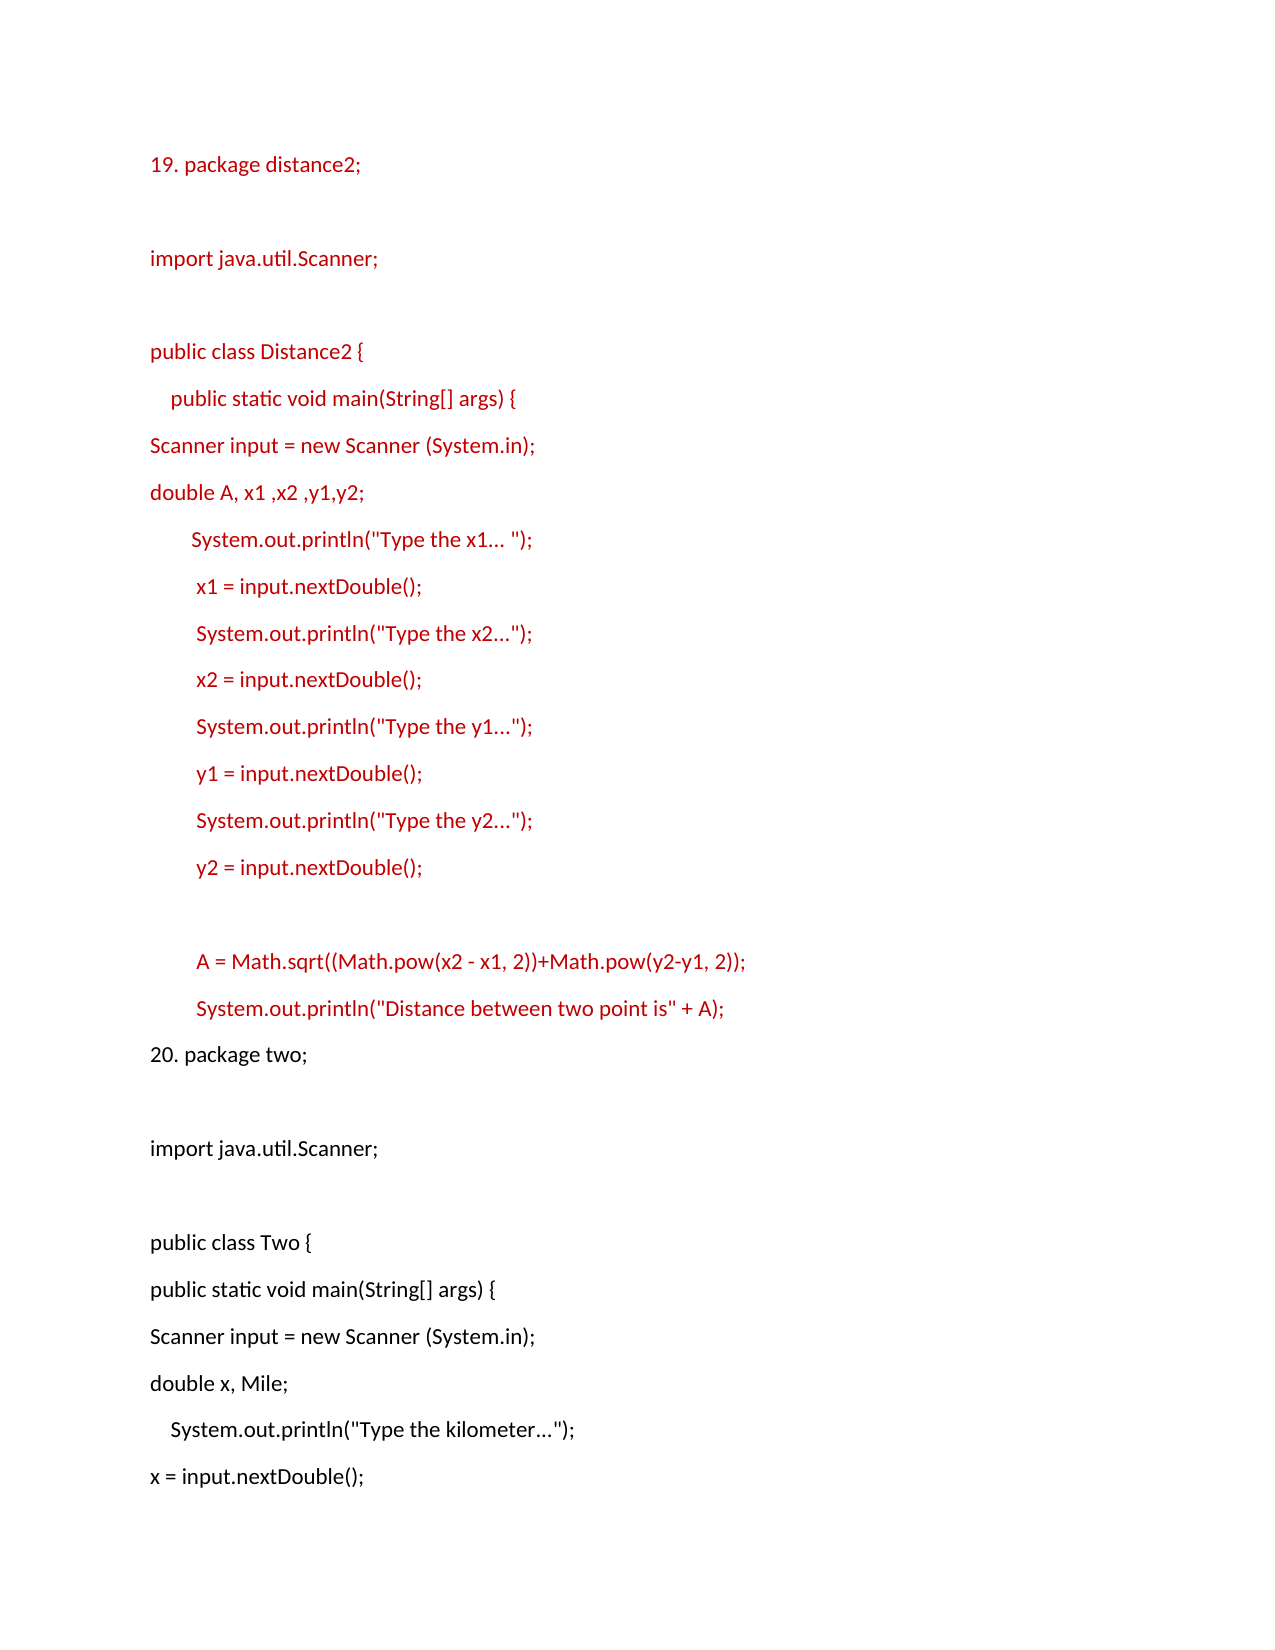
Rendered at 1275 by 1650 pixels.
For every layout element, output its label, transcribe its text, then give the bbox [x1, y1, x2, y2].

text System.out.println("Type the kilometer..."); [150, 1416, 1125, 1444]
text 19. package distance2; [150, 150, 1125, 178]
text x1 = input.nextDouble(); [150, 572, 1125, 600]
text System.out.println("Distance between two point is" + A); [150, 994, 1125, 1022]
text System.out.println("Type the y1..."); [150, 712, 1125, 741]
text x2 = input.nextDouble(); [150, 666, 1125, 694]
text double A, x1 ,x2 ,y1,y2; [150, 478, 1125, 506]
text System.out.println("Type the y2..."); [150, 806, 1125, 834]
text import java.util.Scanner; [150, 244, 1125, 272]
text System.out.println("Type the x1... "); [150, 525, 1125, 553]
text y1 = input.nextDouble(); [150, 759, 1125, 787]
text public static void main(String[] args) { [150, 384, 1125, 412]
text public static void main(String[] args) { [150, 1275, 1125, 1303]
text import java.util.Scanner; [150, 1134, 1125, 1162]
text A = Math.sqrt((Math.pow(x2 - x1, 2))+Math.pow(y2-y1, 2)); [150, 947, 1125, 975]
text double x, Mile; [150, 1369, 1125, 1397]
text System.out.println("Type the x2..."); [150, 619, 1125, 647]
text y2 = input.nextDouble(); [150, 853, 1125, 881]
text x = input.nextDouble(); [150, 1462, 1125, 1491]
text Scanner input = new Scanner (System.in); [150, 431, 1125, 459]
text public class Two { [150, 1228, 1125, 1256]
text public class Distance2 { [150, 337, 1125, 366]
text Scanner input = new Scanner (System.in); [150, 1322, 1125, 1350]
text 20. package two; [150, 1041, 1125, 1069]
